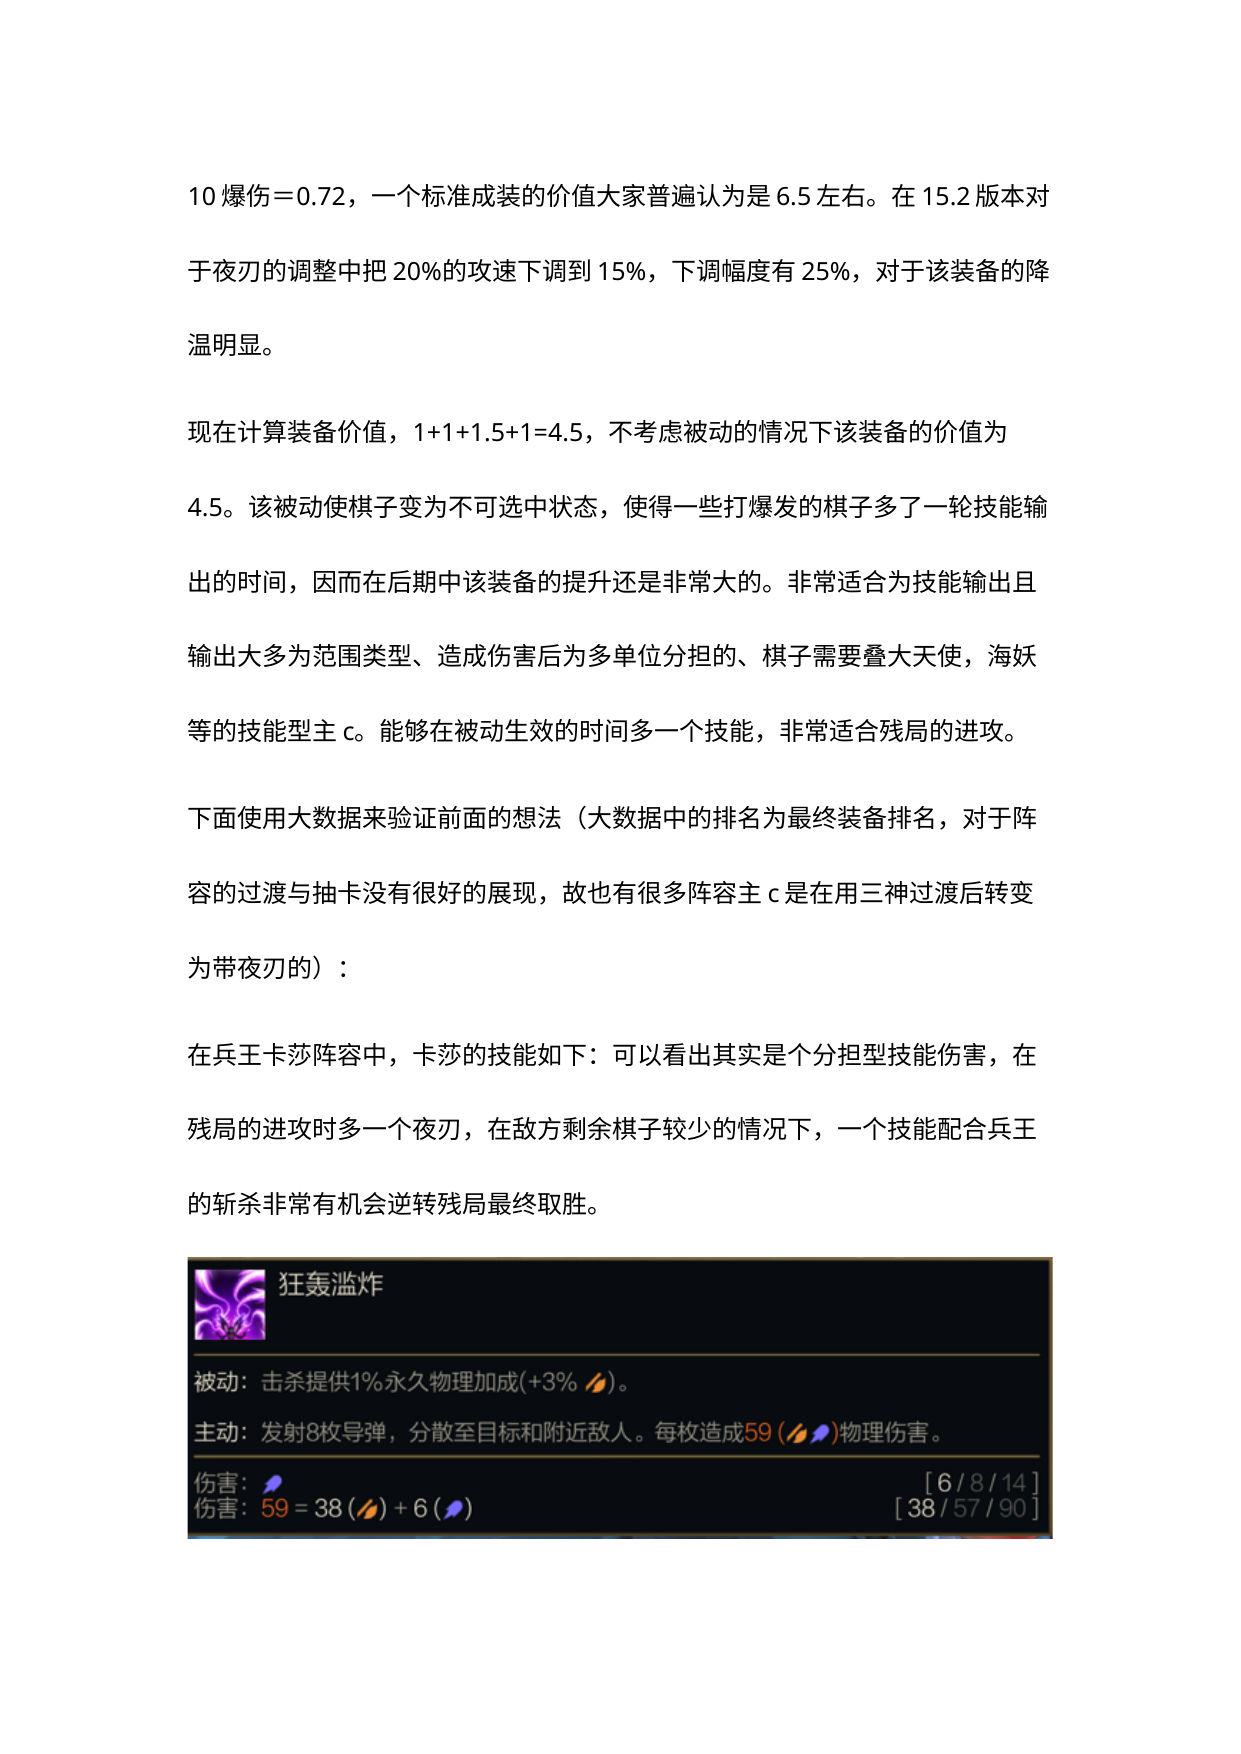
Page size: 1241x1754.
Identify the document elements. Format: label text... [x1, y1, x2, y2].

text 下面使用大数据来验证前面的想法（大数据中的排名为最终装备排名，对于阵容的过渡与抽卡没有很好的展现，故也有很多阵容主c是在用三神过渡后转变为带夜刃的）： [187, 784, 1053, 999]
picture [187, 1257, 1053, 1539]
text 现在计算装备价值，1+1+1.5+1=4.5，不考虑被动的情况下该装备的价值为4.5。该被动使棋子变为不可选中状态，使得一些打爆发的棋子多了一轮技能输出的时间，因而在后期中该装备的提升还是非常大的。非常适合为技能输出且输出大多为范围类型、造成伤害后为多单位分担的、棋子需要叠大天使，海妖等的技能型主c。能够在被动生效的时间多一个技能，非常适合残局的进攻。 [187, 398, 1053, 762]
text 在兵王卡莎阵容中，卡莎的技能如下：可以看出其实是个分担型技能伤害，在残局的进攻时多一个夜刃，在敌方剩余棋子较少的情况下，一个技能配合兵王的斩杀非常有机会逆转残局最终取胜。 [187, 1021, 1053, 1235]
text 10爆伤＝0.72，一个标准成装的价值大家普遍认为是6.5左右。在15.2版本对于夜刃的调整中把20%的攻速下调到15%，下调幅度有25%，对于该装备的降温明显。 [187, 162, 1053, 376]
